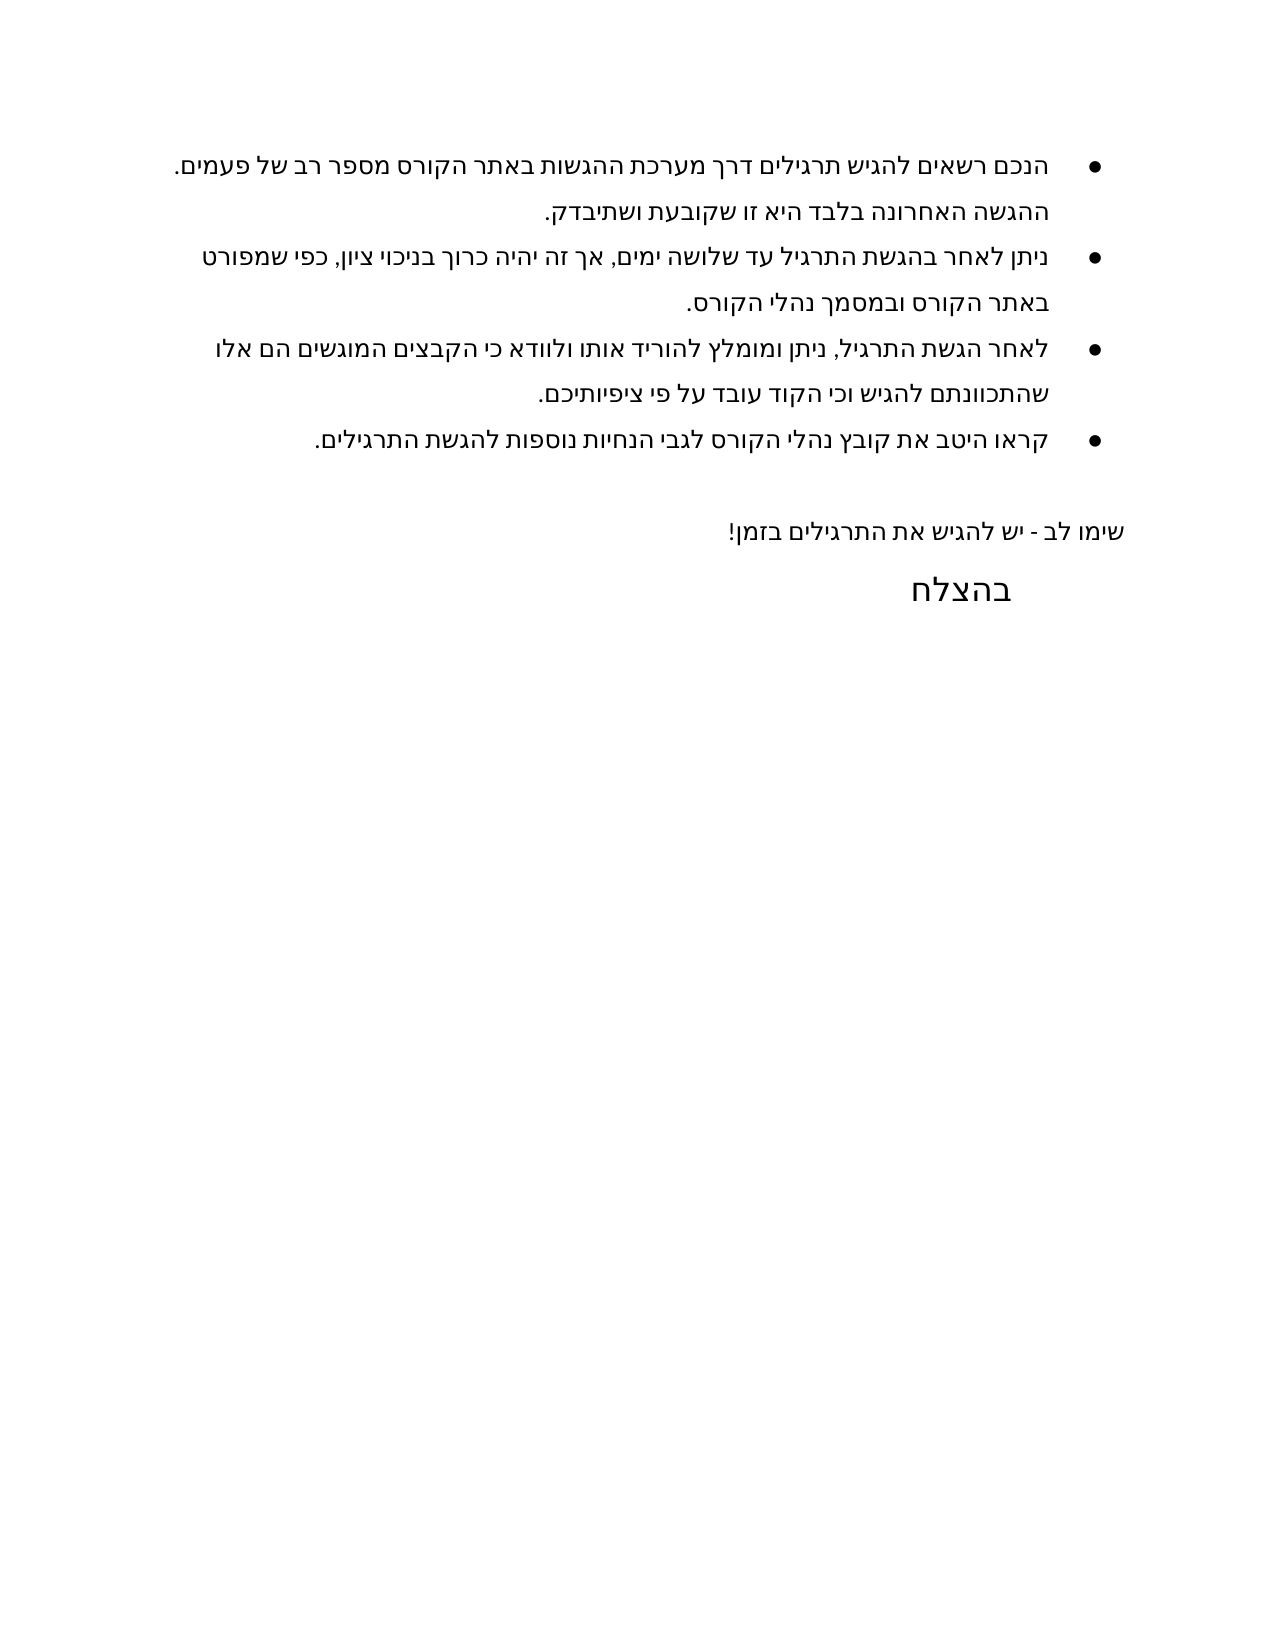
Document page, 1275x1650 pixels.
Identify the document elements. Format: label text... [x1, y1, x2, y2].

list הנכם רשאים להגיש תרגילים דרך מערכת ההגשות באתר הקורס מספר רב של פעמים. ההגשה האחרונה בלבד היא זו שקובעת ושתיבדק. [150, 150, 1087, 226]
list קראו היטב את קובץ נהלי הקורס לגבי הנחיות נוספות להגשת התרגילים. [150, 424, 1087, 455]
text שימו לב - יש להגיש את התרגילים בזמן! [150, 516, 1125, 546]
list ניתן לאחר בהגשת התרגיל עד שלושה ימים, אך זה יהיה כרוך בניכוי ציון, כפי שמפורט באתר הקורס ובמסמך נהלי הקורס. [150, 241, 1087, 318]
list לאחר הגשת התרגיל, ניתן ומומלץ להוריד אותו ולוודא כי הקבצים המוגשים הם אלו שהתכוונתם להגיש וכי הקוד עובד על פי ציפיותיכם. [150, 333, 1087, 409]
